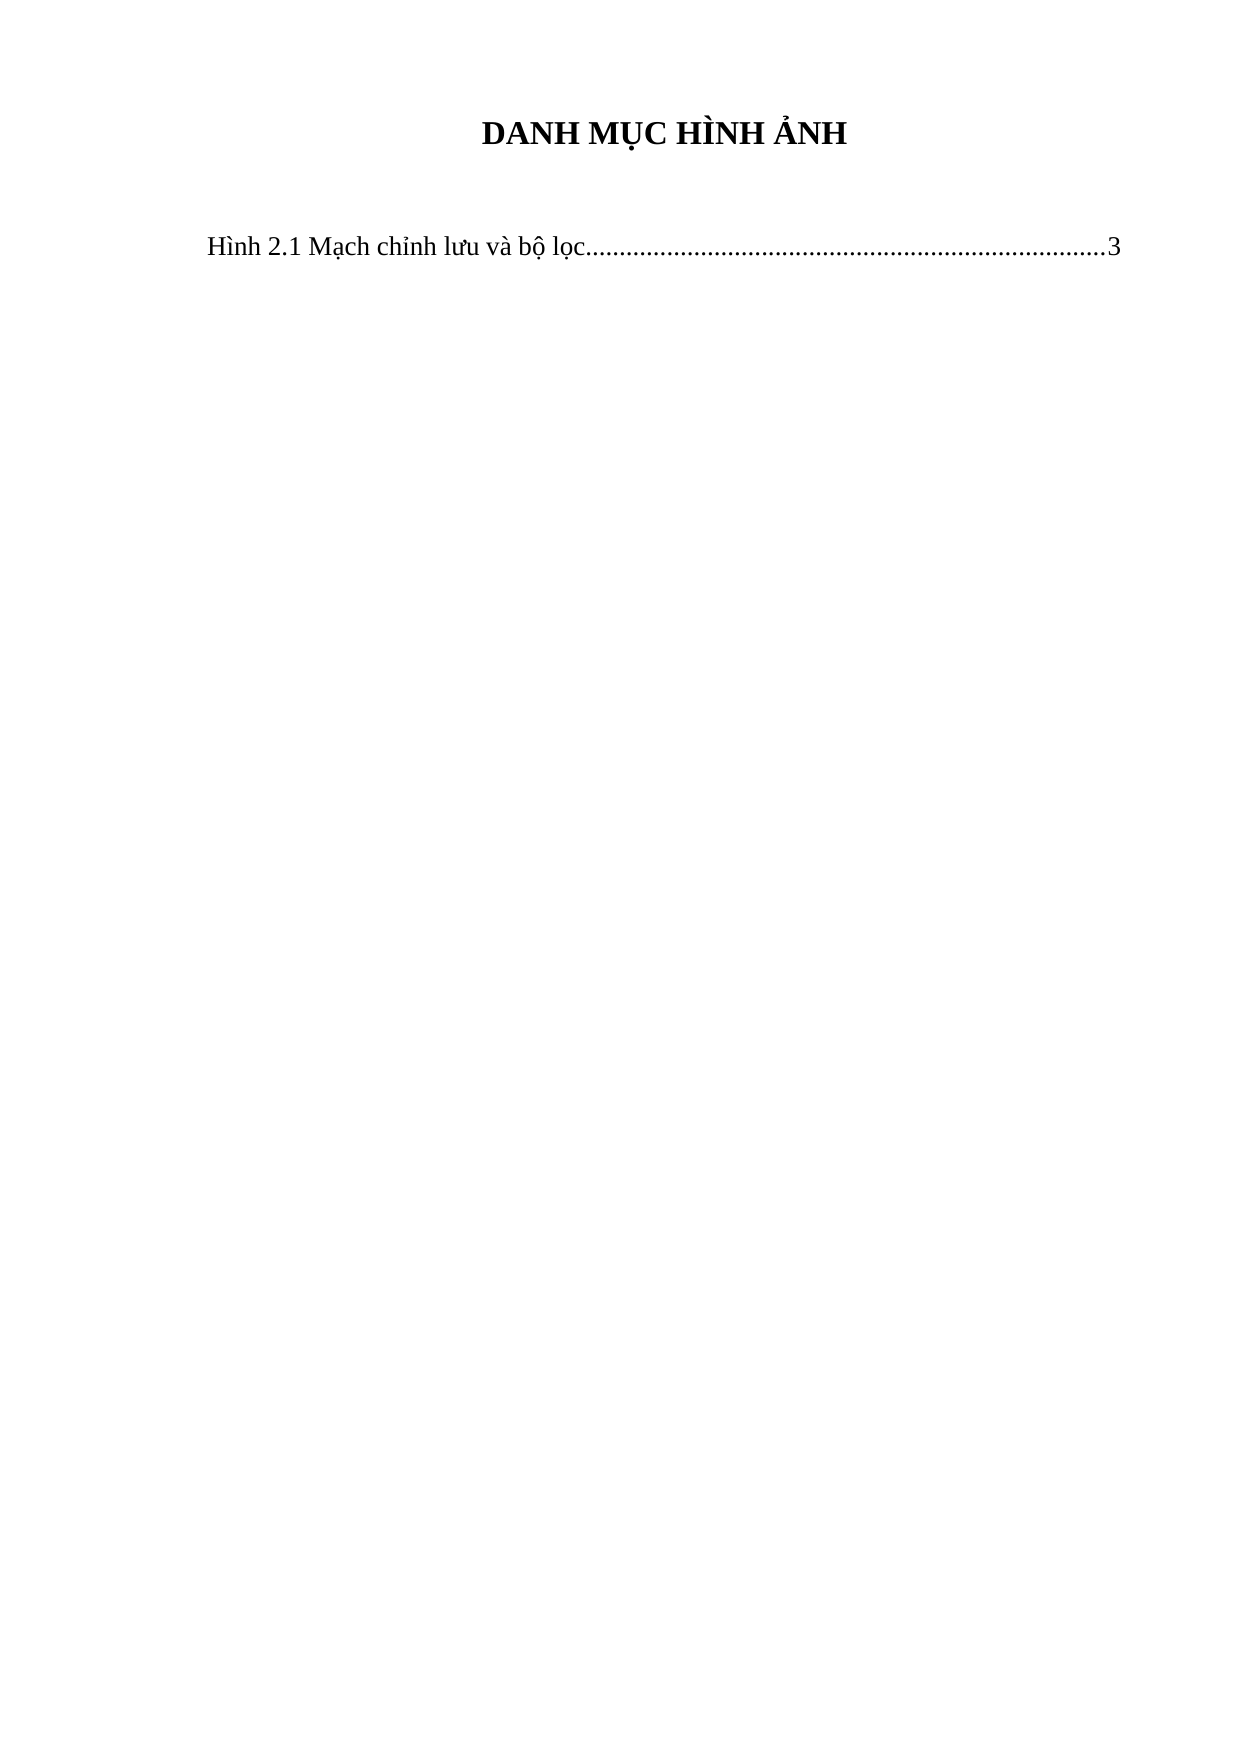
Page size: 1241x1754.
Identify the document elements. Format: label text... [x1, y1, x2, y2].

text DANH MỤC HÌNH ẢNH [207, 113, 1122, 152]
text Hình 2.1 Mạch chỉnh lưu và bộ lọc 3 [207, 229, 1122, 261]
